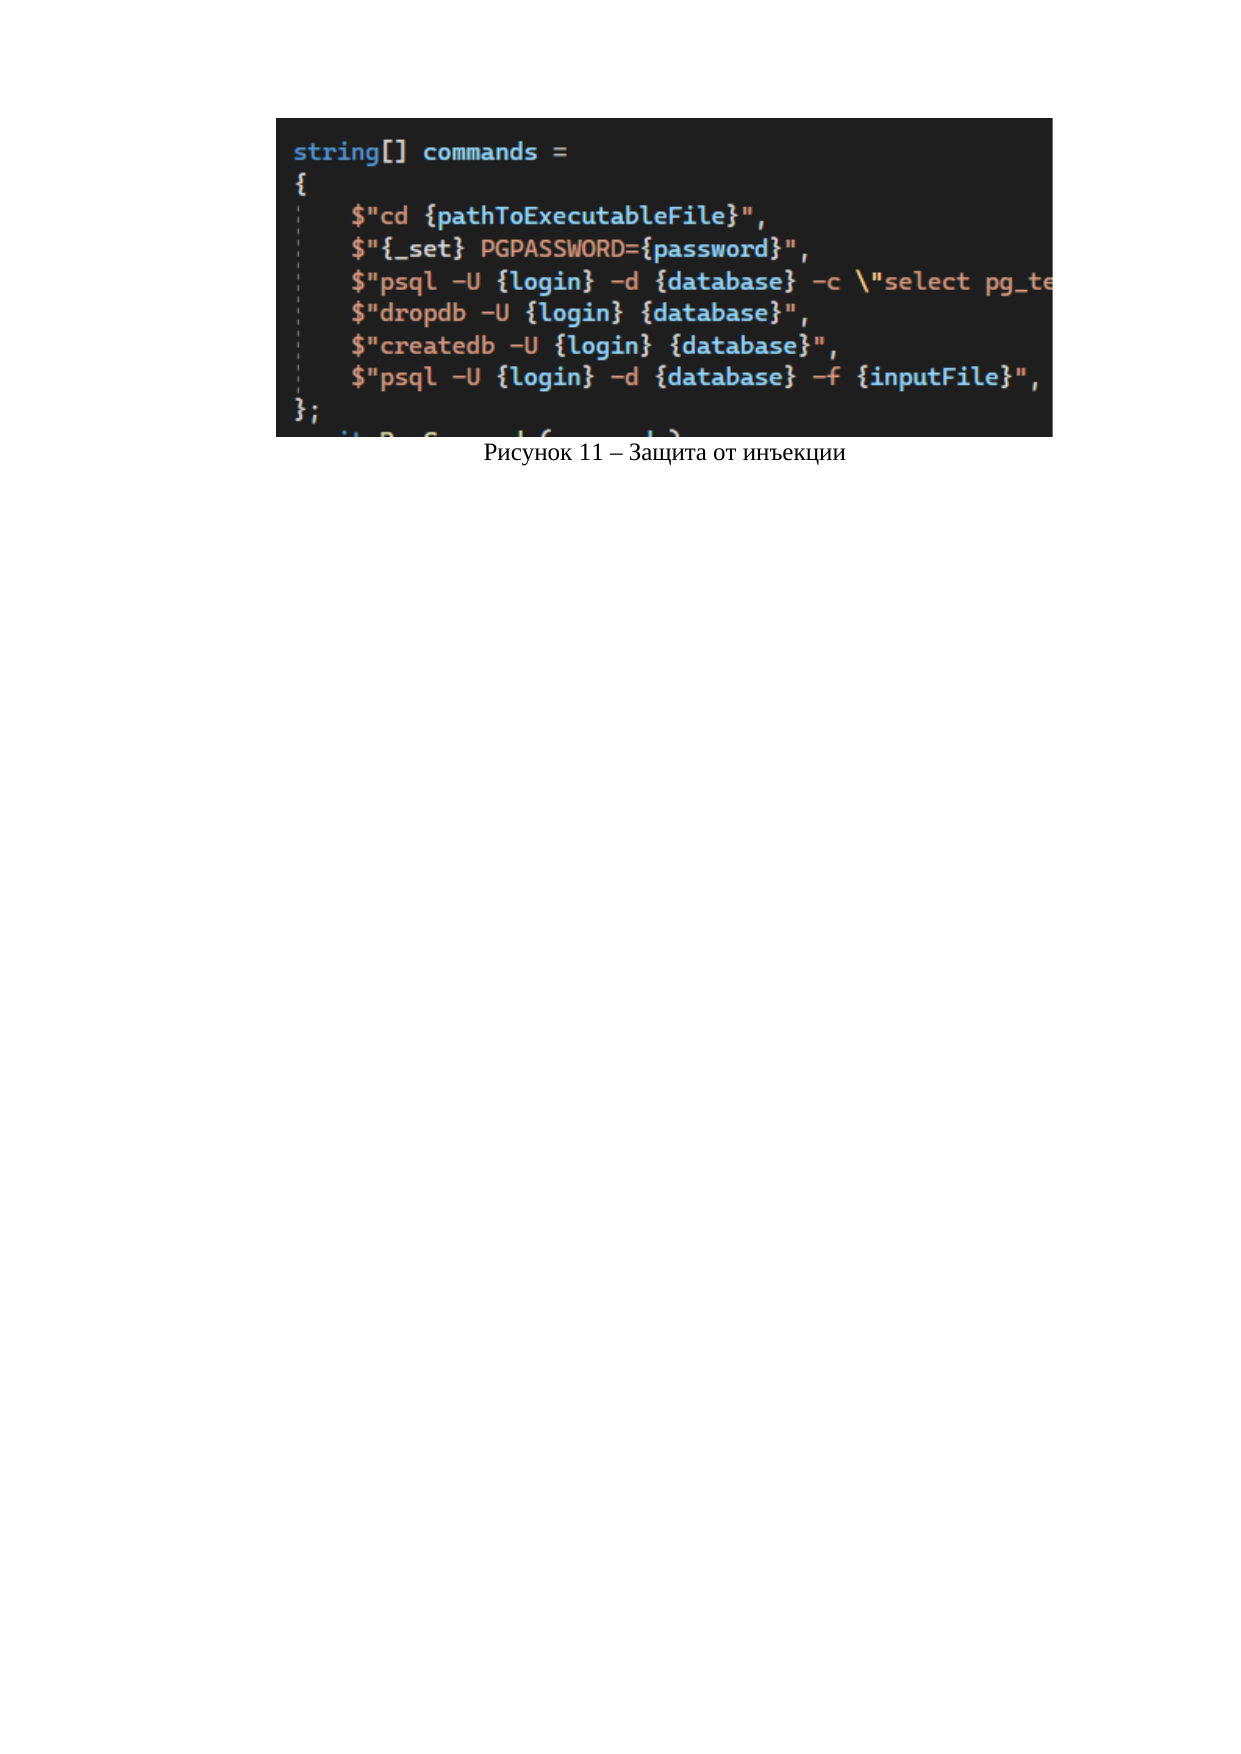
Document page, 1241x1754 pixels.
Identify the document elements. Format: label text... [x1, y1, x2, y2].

picture [276, 118, 1053, 437]
text Рисунок 11 – Защита от инъекции [177, 437, 1152, 466]
